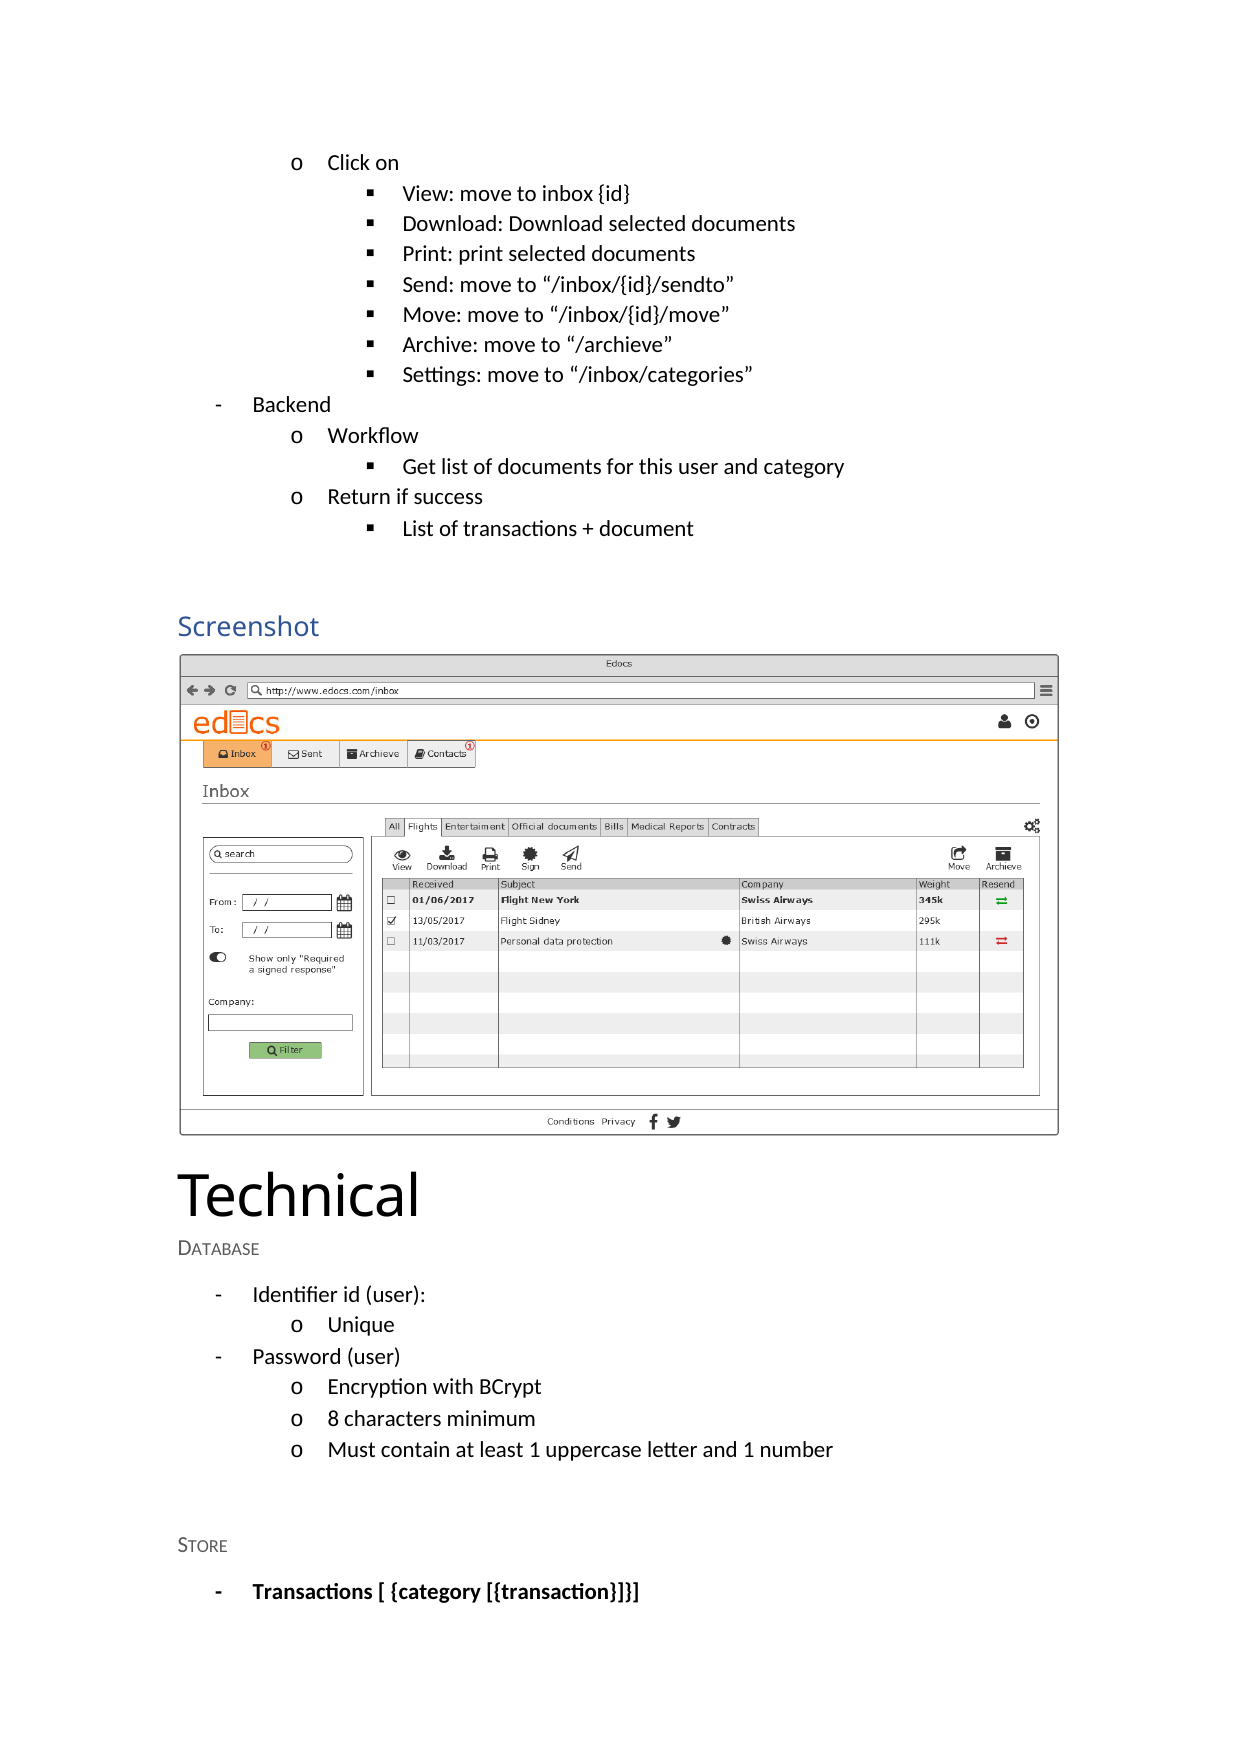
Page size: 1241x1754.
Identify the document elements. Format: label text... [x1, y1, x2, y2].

list Must contain at least 1 uppercase letter and 1 number [290, 1435, 1063, 1464]
list Workflow [290, 421, 1063, 450]
list View: move to inbox {id} [365, 179, 1063, 207]
list Encryption with BCrypt [290, 1372, 1063, 1401]
list 8 characters minimum [290, 1404, 1063, 1433]
list Download: Download selected documents [365, 209, 1063, 237]
list Return if success [290, 482, 1063, 512]
list Click on [290, 148, 1063, 177]
text Store [177, 1530, 1063, 1558]
list Password (user) [215, 1342, 1063, 1370]
subtitle Screenshot [177, 608, 1063, 644]
list List of transactions + document [365, 514, 1063, 542]
picture [177, 647, 1063, 1136]
title Technical [177, 1154, 1063, 1233]
list Identifier id (user): [215, 1280, 1063, 1308]
list Archive: move to “/archieve” [365, 330, 1063, 358]
text Database [177, 1233, 1063, 1262]
list Get list of documents for this user and category [365, 452, 1063, 480]
list Backend [215, 391, 1063, 418]
list Print: print selected documents [365, 239, 1063, 267]
list Settings: move to “/inbox/categories” [365, 360, 1063, 388]
list Send: move to “/inbox/{id}/sendto” [365, 270, 1063, 298]
list Transactions [ {category [{transaction}]}] [215, 1577, 1063, 1605]
list Unique [290, 1311, 1063, 1340]
list Move: move to “/inbox/{id}/move” [365, 300, 1063, 328]
